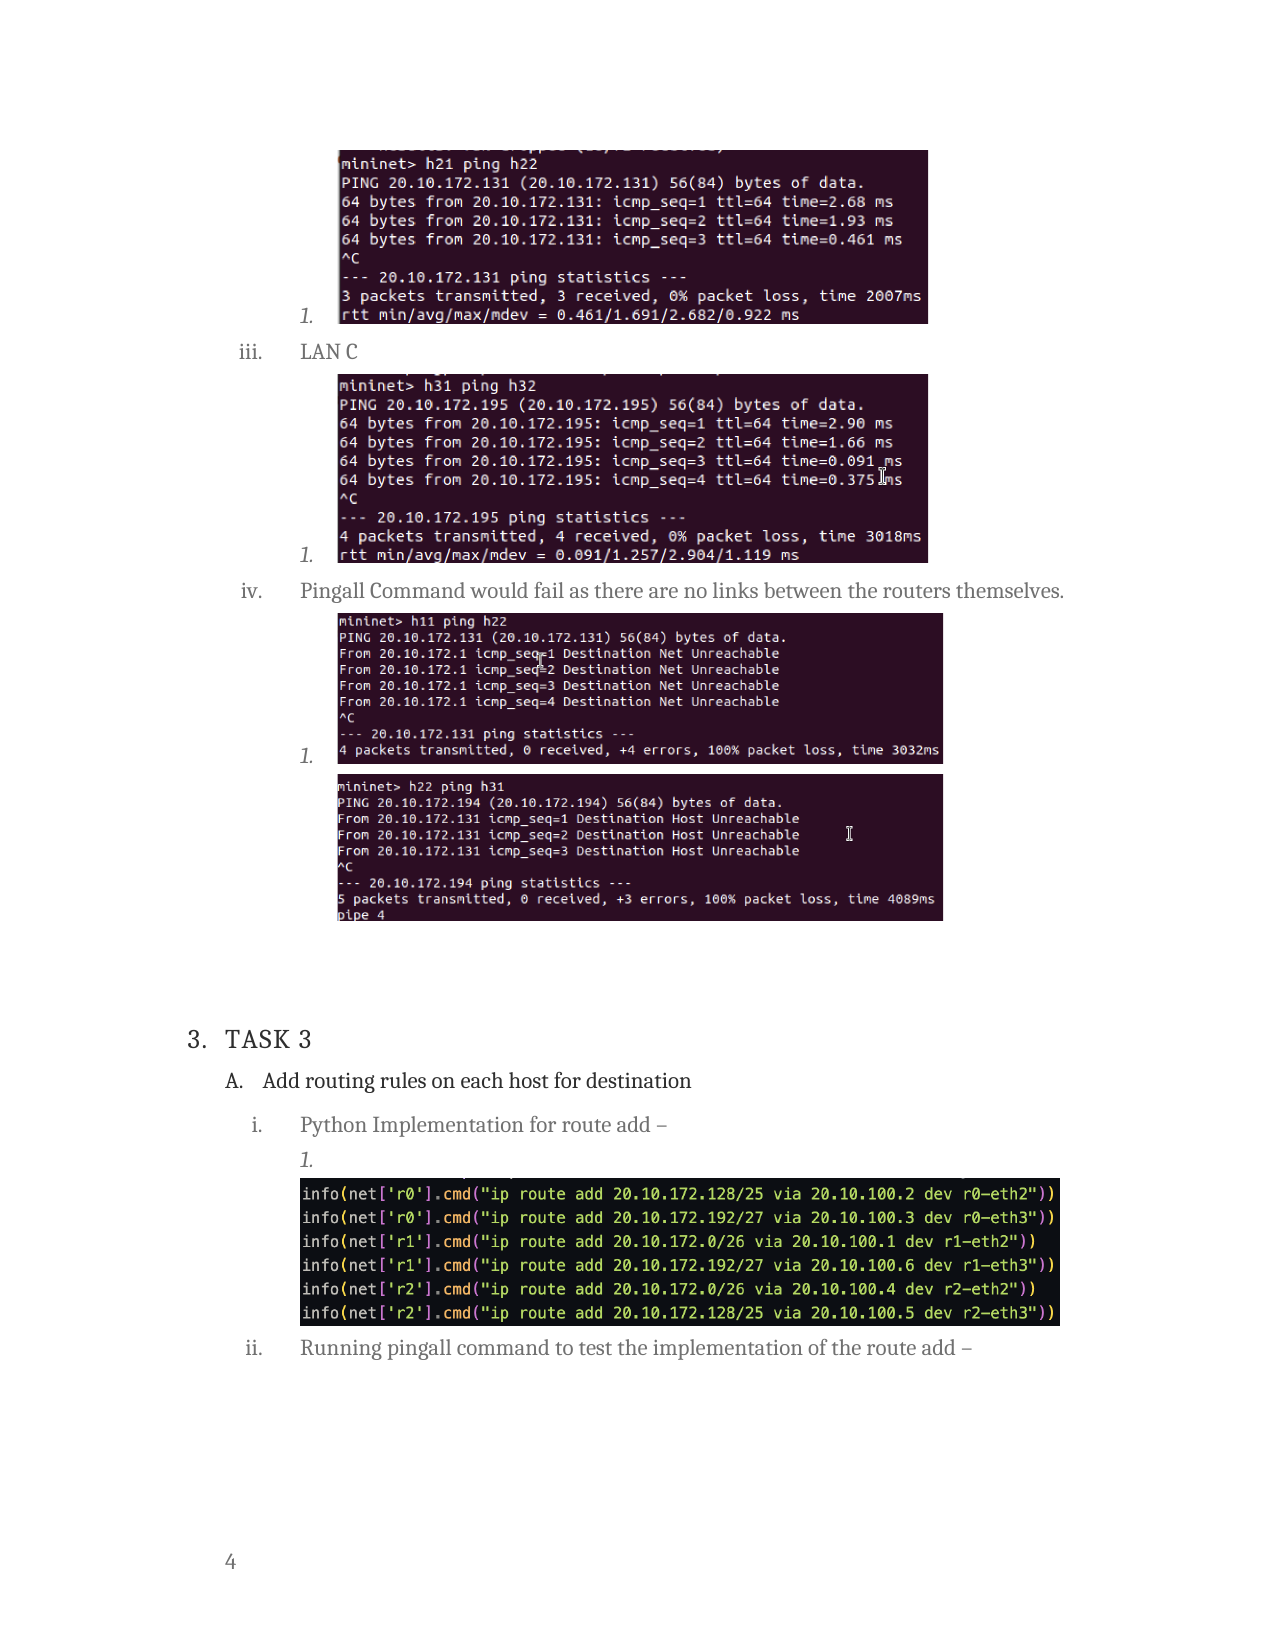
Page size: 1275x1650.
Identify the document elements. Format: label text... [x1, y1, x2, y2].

picture [337, 774, 944, 921]
picture [337, 150, 929, 324]
subtitle Running pingall command to test the implementation of the route add – [262, 1334, 1087, 1361]
picture [337, 374, 929, 563]
picture [337, 613, 944, 764]
subtitle Pingall Command would fail as there are no links between the routers themselves. [262, 578, 1087, 604]
subtitle Python Implementation for route add – [262, 1112, 1087, 1138]
subtitle LAN C [262, 338, 1087, 365]
subtitle TASK 3 [187, 1024, 1087, 1055]
subtitle Add routing rules on each host for destination [225, 1067, 1087, 1094]
picture [300, 1178, 1060, 1326]
